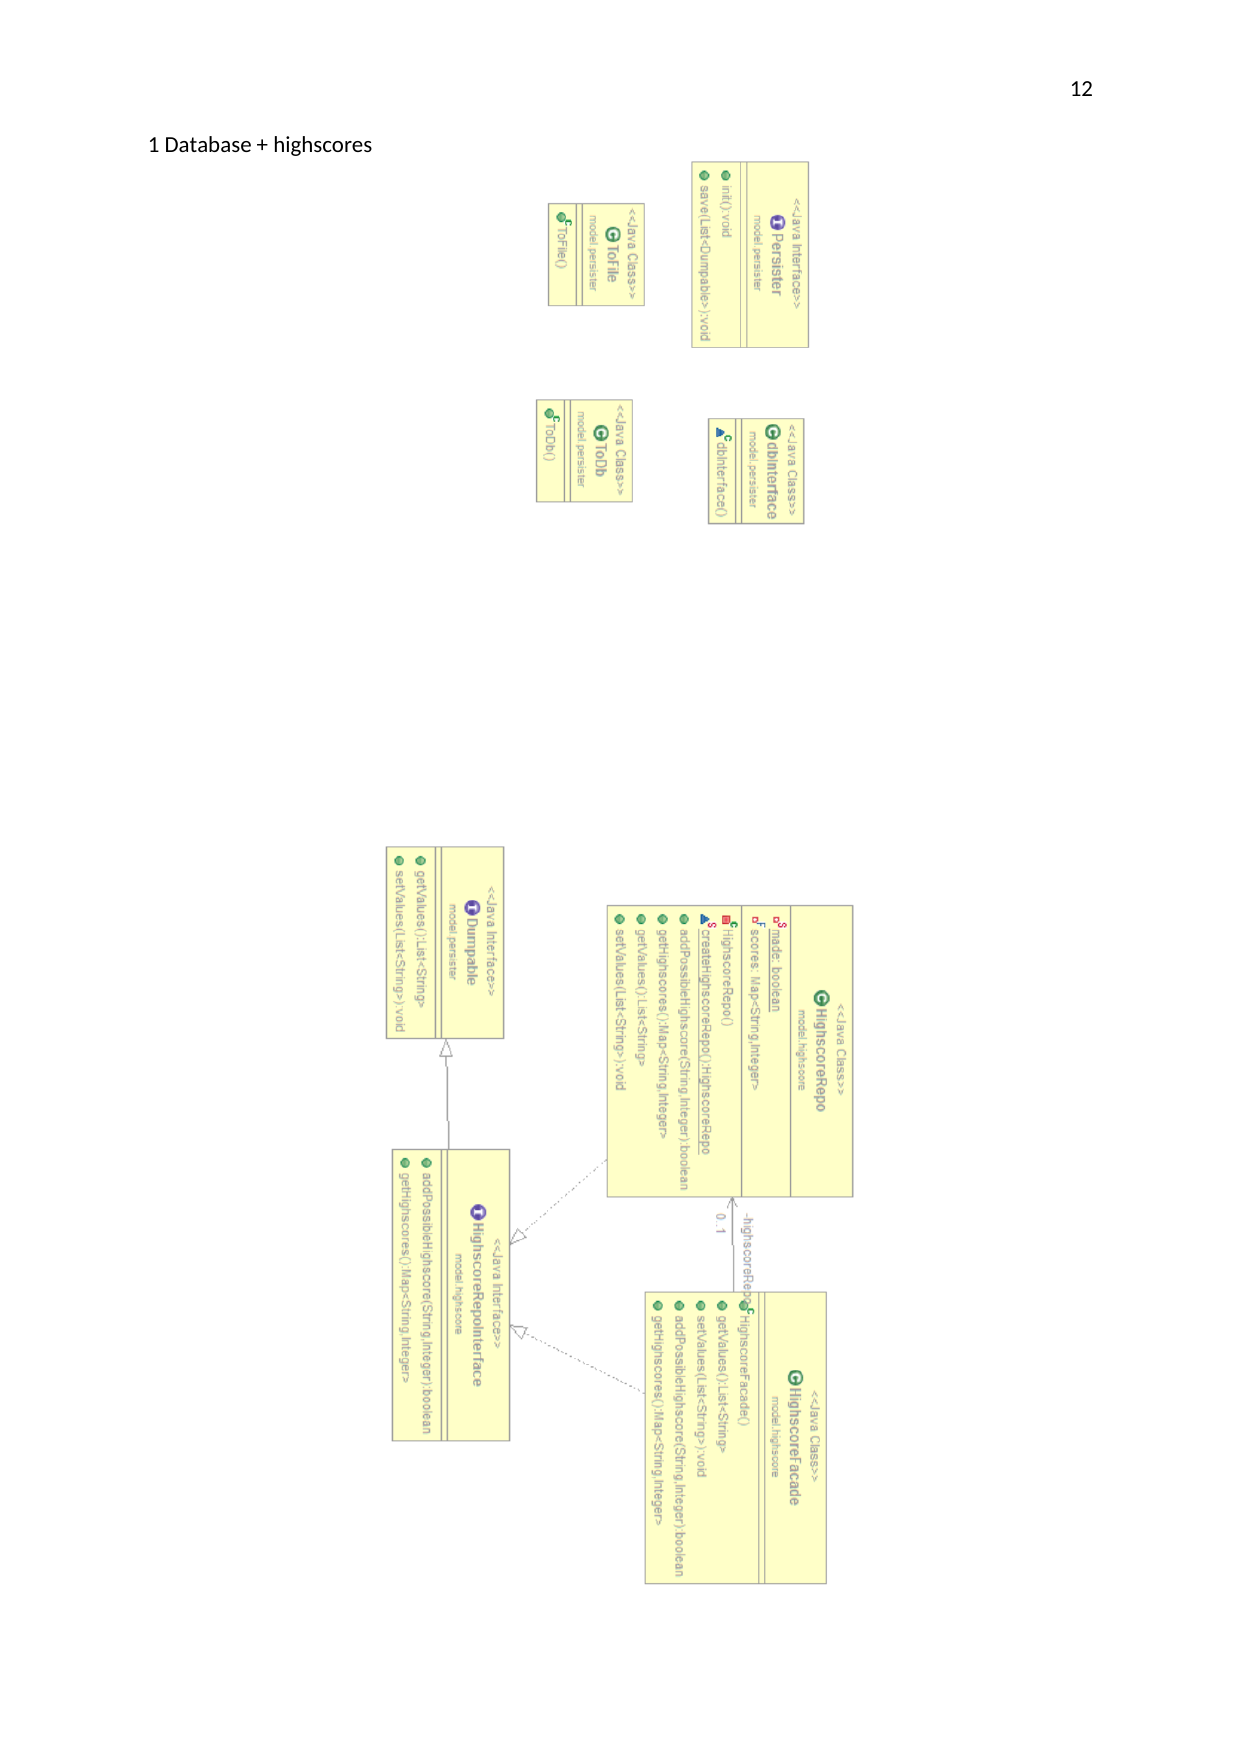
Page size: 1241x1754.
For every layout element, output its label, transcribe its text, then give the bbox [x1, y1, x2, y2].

text 1 Database + highscores [148, 130, 1093, 158]
picture [373, 158, 868, 1613]
